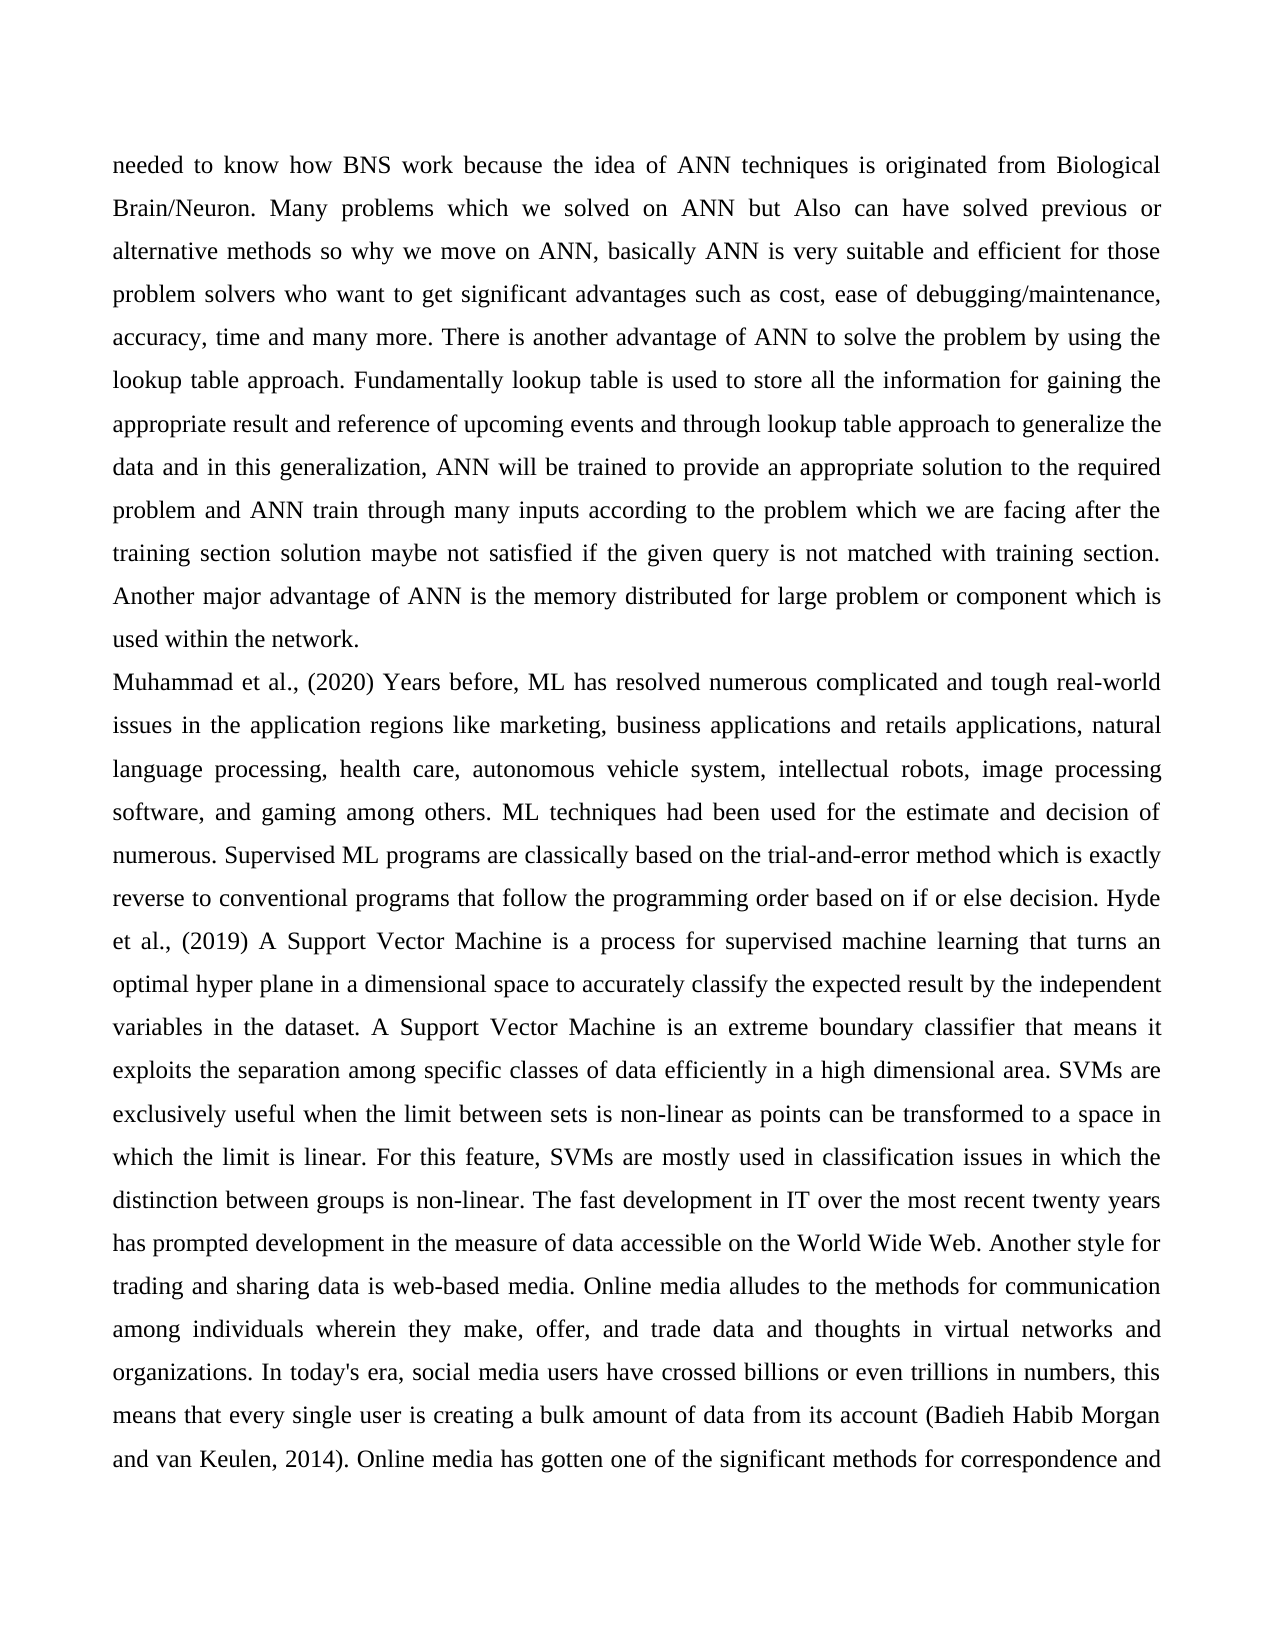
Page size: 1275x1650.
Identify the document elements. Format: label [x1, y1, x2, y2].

text [112, 667, 1162, 1472]
text [112, 150, 1162, 653]
